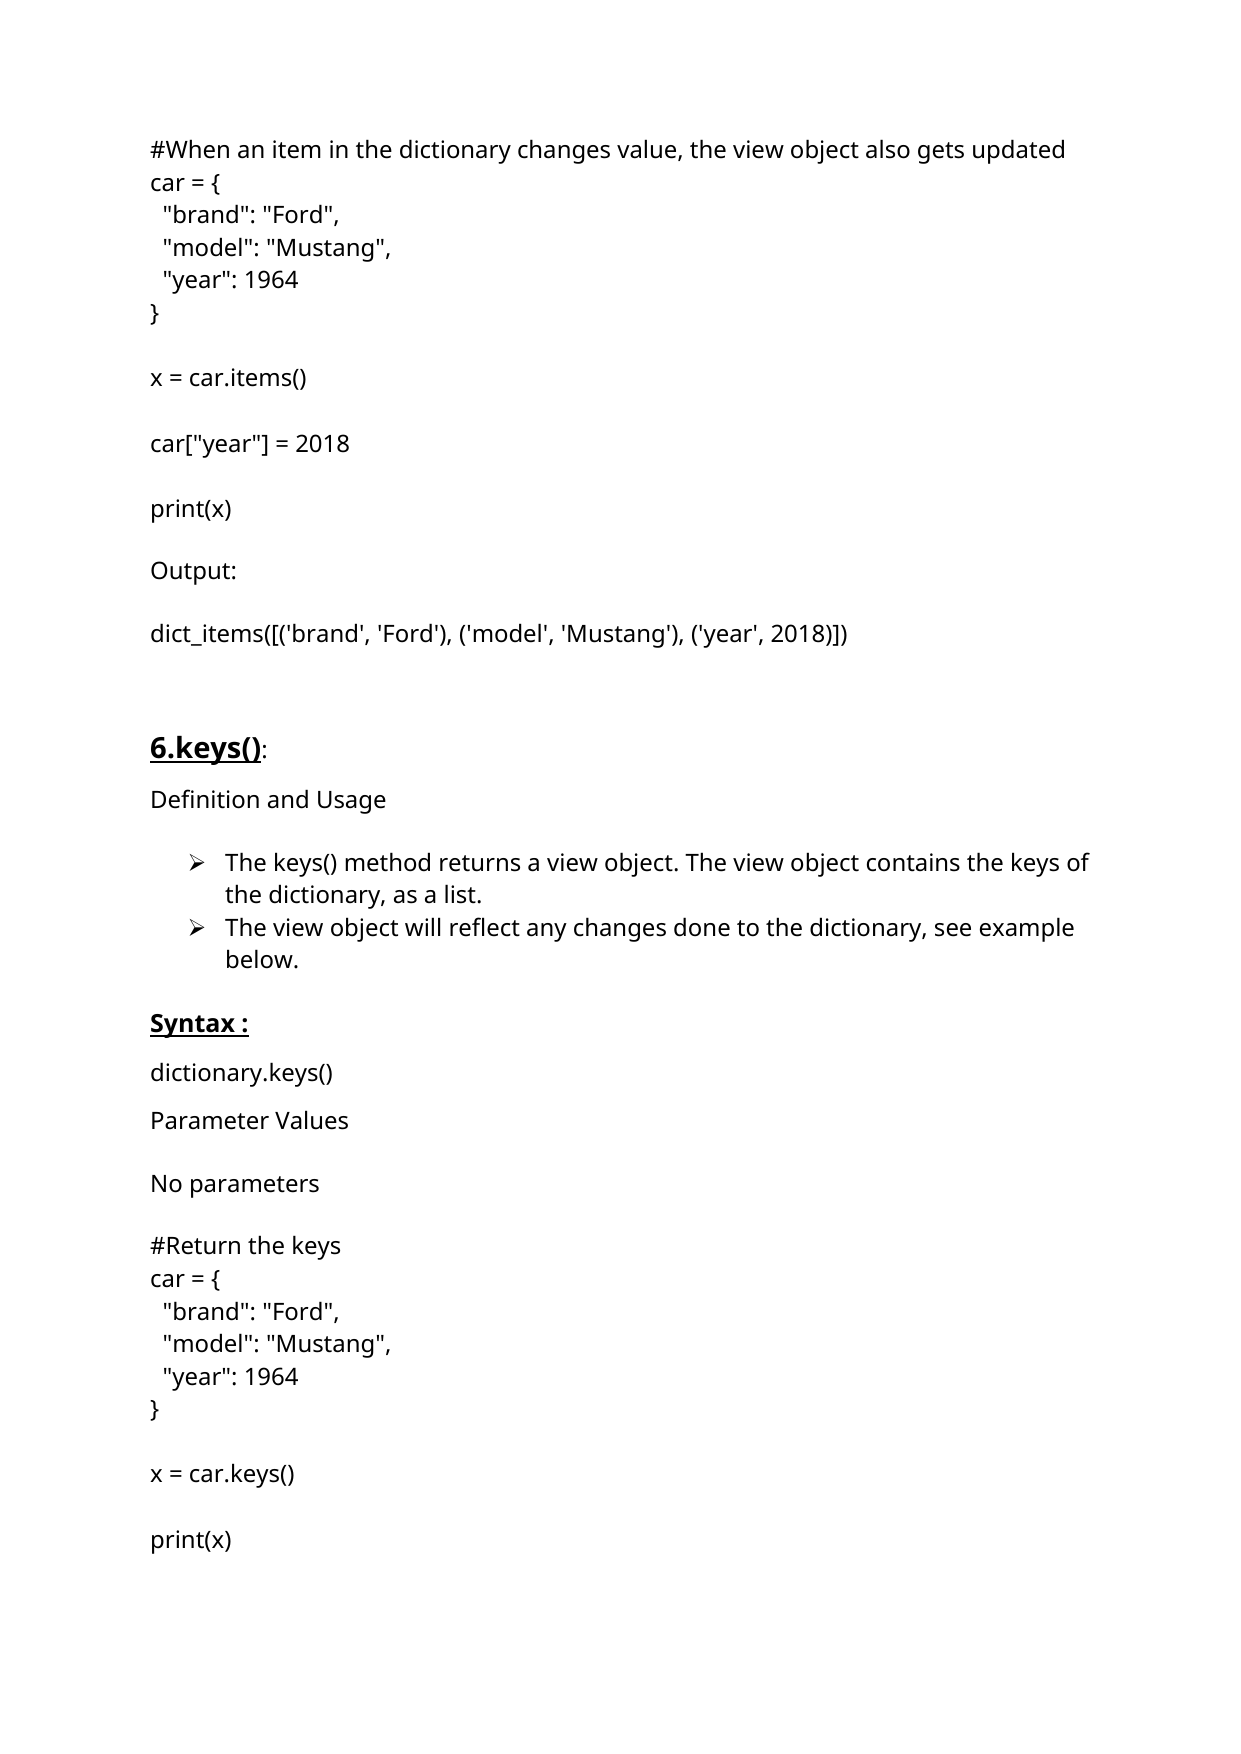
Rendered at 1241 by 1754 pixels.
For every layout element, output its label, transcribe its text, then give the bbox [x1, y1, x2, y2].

text #Return the keys car = { "brand": "Ford", "model": "Mustang", "year": 1964 } x = car.keys() print(x) [150, 1229, 1090, 1555]
list The keys() method returns a view object. The view object contains the keys of the dictionary, as a list. [187, 846, 1090, 911]
text 6.keys(): [150, 728, 1090, 767]
text No parameters [150, 1166, 1090, 1199]
text #When an item in the dictionary changes value, the view object also gets updated car = { "brand": "Ford", "model": "Mustang", "year": 1964 } x = car.items() car["year"] = 2018 print(x) [150, 133, 1090, 524]
list The view object will reflect any changes done to the dictionary, see example below. [187, 911, 1090, 976]
text dict_items([('brand', 'Ford'), ('model', 'Mustang'), ('year', 2018)]) [150, 617, 1090, 649]
text Syntax : [150, 1006, 1090, 1040]
text Output: [150, 554, 1090, 587]
text Parameter Values [150, 1104, 1090, 1136]
text dictionary.keys() [150, 1056, 1090, 1088]
text Definition and Usage [150, 783, 1090, 816]
